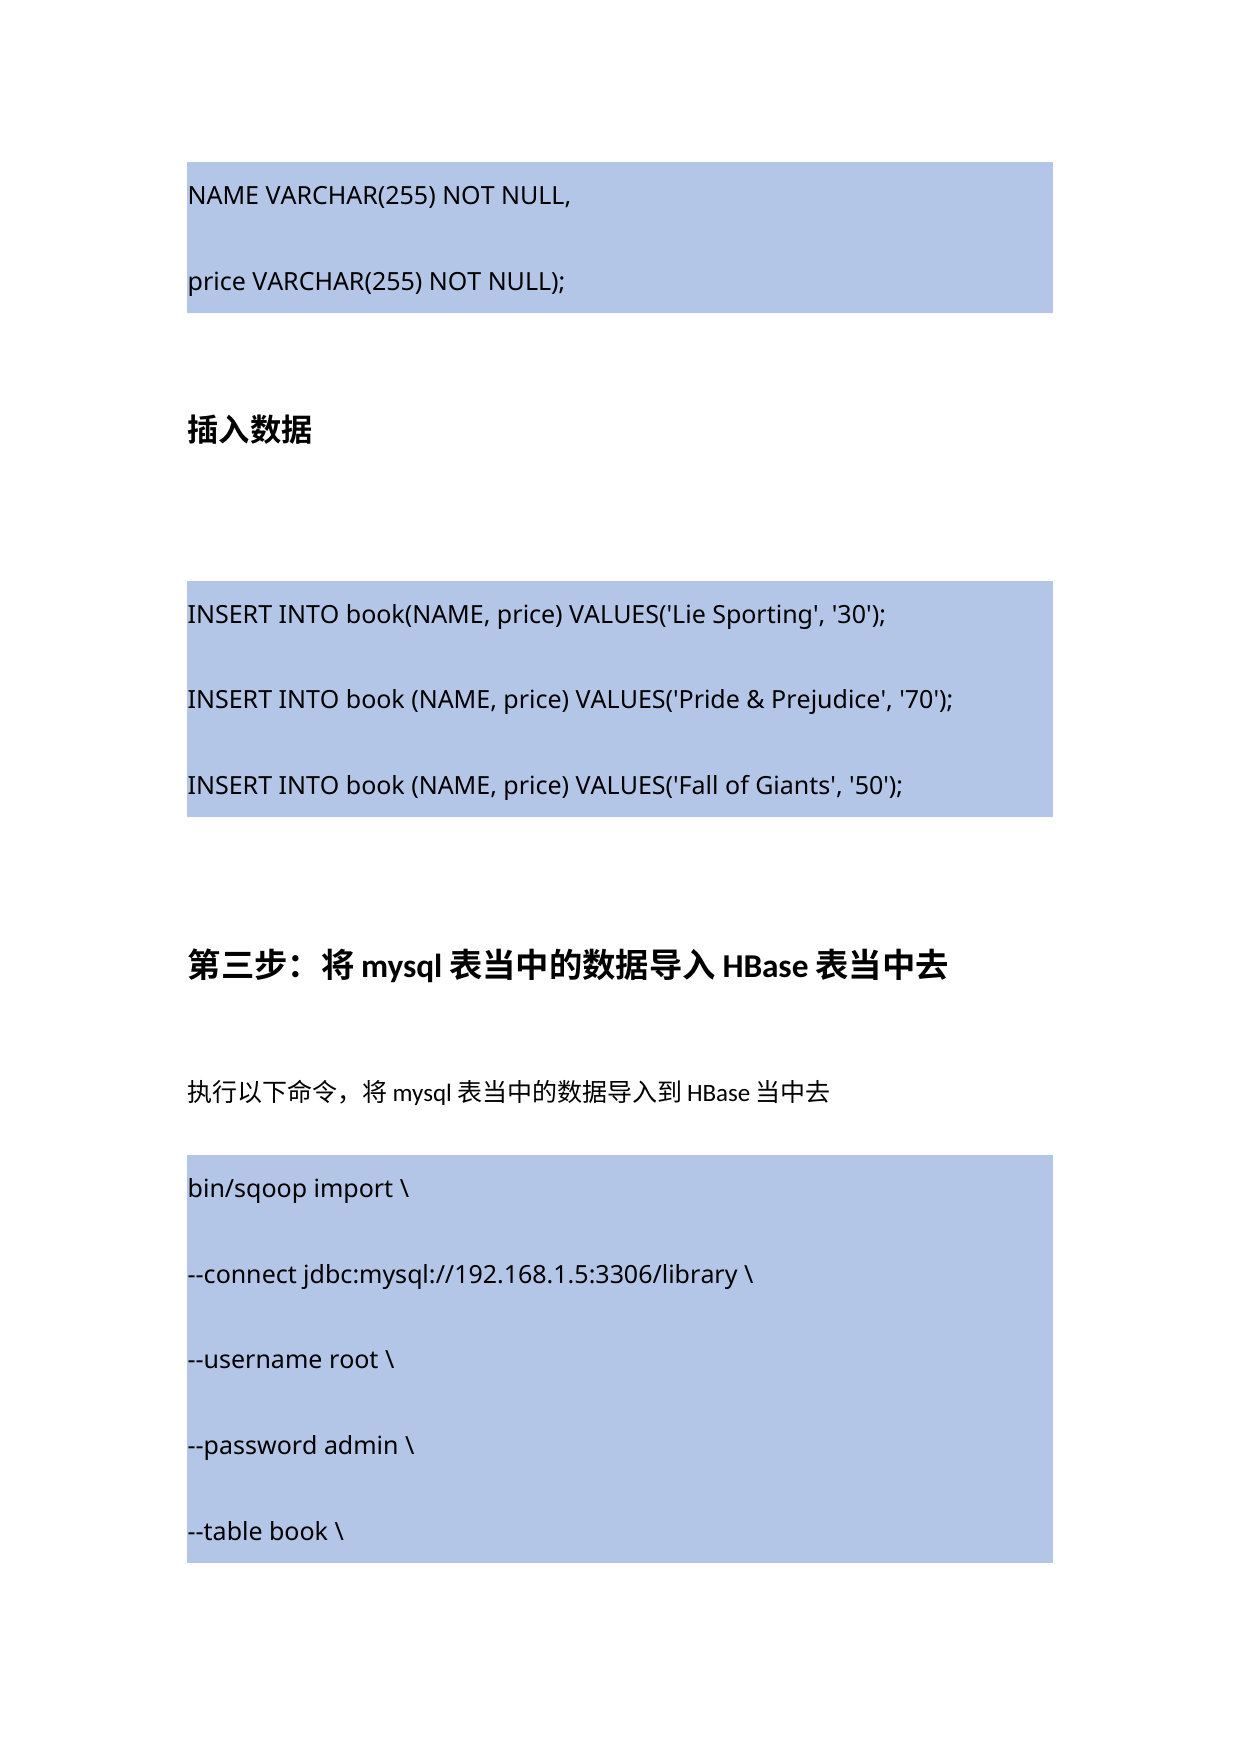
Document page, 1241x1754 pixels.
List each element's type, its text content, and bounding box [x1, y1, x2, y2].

text INSERT INTO book (NAME, price) VALUES('Fall of Giants', '50'); [187, 752, 1053, 817]
text --table book \ [187, 1498, 1053, 1563]
text --username root \ [187, 1327, 1053, 1392]
text INSERT INTO book(NAME, price) VALUES('Lie Sporting', '30'); [187, 581, 1053, 646]
subtitle 插入数据 [187, 395, 1053, 460]
text 执行以下命令，将mysql表当中的数据导入到HBase当中去 [187, 1058, 1053, 1123]
text INSERT INTO book (NAME, price) VALUES('Pride & Prejudice', '70'); [187, 667, 1053, 732]
text price VARCHAR(255) NOT NULL); [187, 248, 1053, 313]
text NAME VARCHAR(255) NOT NULL, [187, 162, 1053, 227]
text bin/sqoop import \ [187, 1155, 1053, 1220]
text --connect jdbc:mysql://192.168.1.5:3306/library \ [187, 1241, 1053, 1306]
text --password admin \ [187, 1413, 1053, 1478]
subtitle 第三步：将mysql表当中的数据导入HBase表当中去 [187, 930, 1053, 995]
